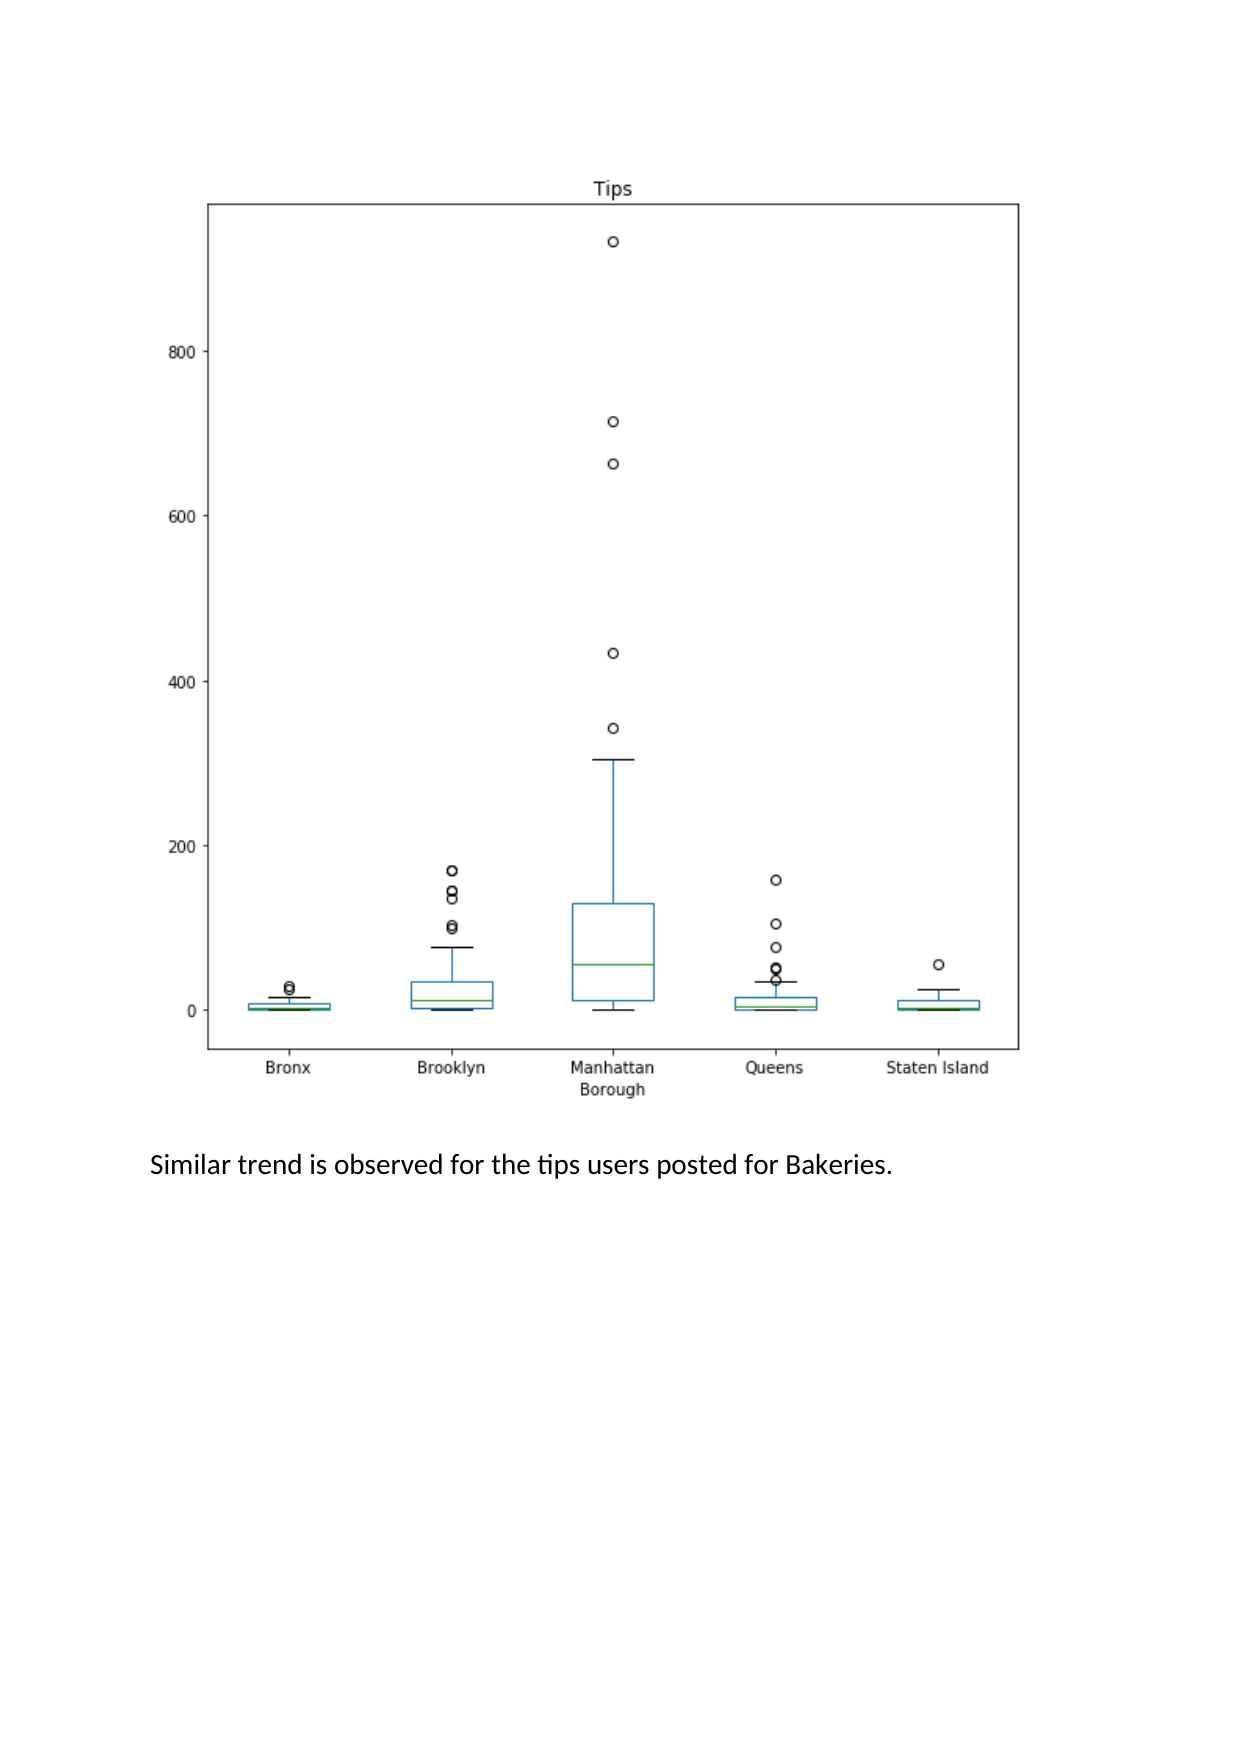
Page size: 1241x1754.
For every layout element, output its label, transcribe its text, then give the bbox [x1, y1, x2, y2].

text Similar trend is observed for the tips users posted for Bakeries. [150, 1146, 1090, 1182]
picture [159, 150, 1054, 1116]
